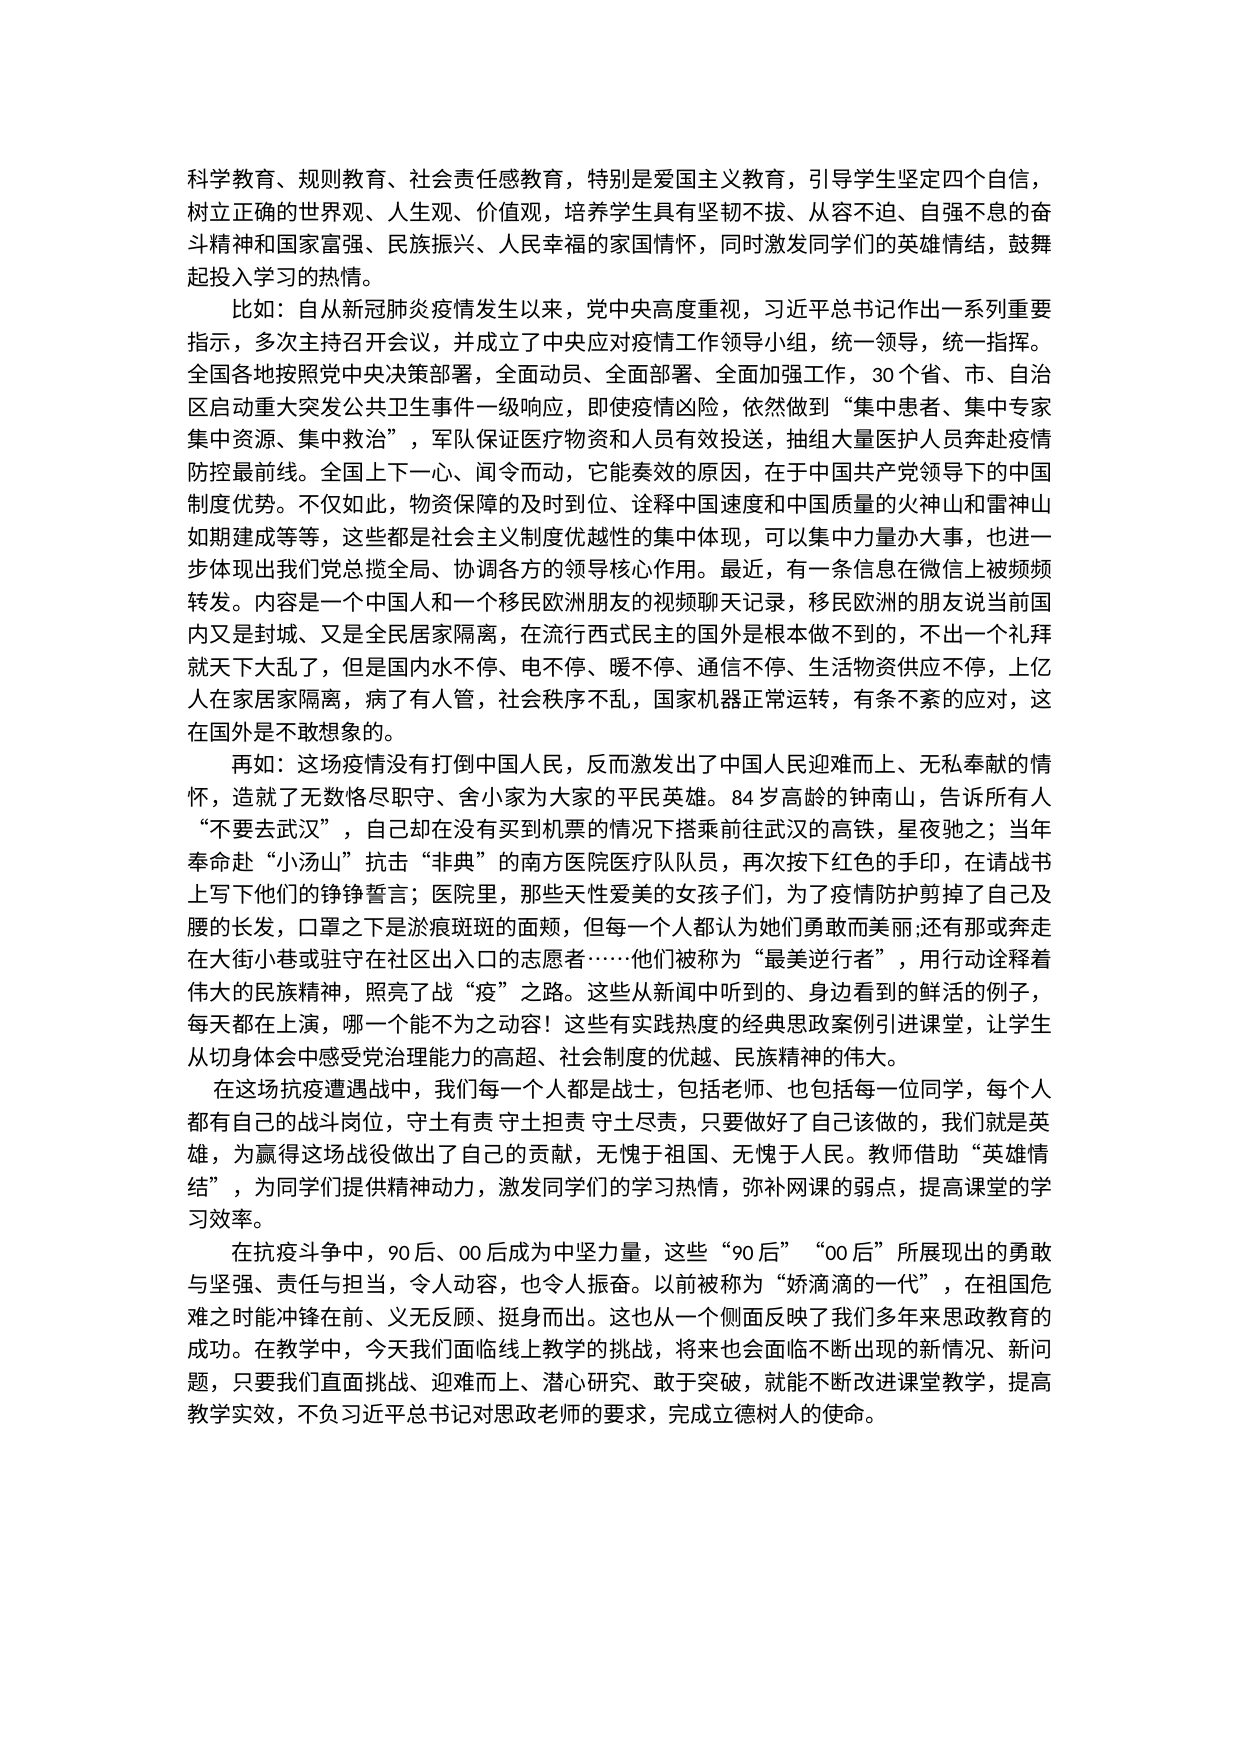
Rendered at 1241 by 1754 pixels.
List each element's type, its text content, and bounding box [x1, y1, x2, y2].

text 在这场抗疫遭遇战中，我们每一个人都是战士，包括老师、也包括每一位同学，每个人都有自己的战斗岗位，守土有责 守土担责 守土尽责，只要做好了自己该做的，我们就是英雄，为赢得这场战役做出了自己的贡献，无愧于祖国、无愧于人民。教师借助“英雄情结”，为同学们提供精神动力，激发同学们的学习热情，弥补网课的弱点，提高课堂的学习效率。 [187, 1072, 1053, 1234]
text 在抗疫斗争中，90后、00后成为中坚力量，这些“90后”“00后”所展现出的勇敢与坚强、责任与担当，令人动容，也令人振奋。以前被称为“娇滴滴的一代”，在祖国危难之时能冲锋在前、义无反顾、挺身而出。这也从一个侧面反映了我们多年来思政教育的成功。在教学中，今天我们面临线上教学的挑战，将来也会面临不断出现的新情况、新问题，只要我们直面挑战、迎难而上、潜心研究、敢于突破，就能不断改进课堂教学，提高教学实效，不负习近平总书记对思政老师的要求，完成立德树人的使命。 [187, 1234, 1053, 1429]
text 再如：这场疫情没有打倒中国人民，反而激发出了中国人民迎难而上、无私奉献的情怀，造就了无数恪尽职守、舍小家为大家的平民英雄。84岁高龄的钟南山，告诉所有人“不要去武汉”，自己却在没有买到机票的情况下搭乘前往武汉的高铁，星夜驰之；当年奉命赴“小汤山”抗击“非典”的南方医院医疗队队员，再次按下红色的手印，在请战书上写下他们的铮铮誓言；医院里，那些天性爱美的女孩子们，为了疫情防护剪掉了自己及腰的长发，口罩之下是淤痕斑斑的面颊，但每一个人都认为她们勇敢而美丽;还有那或奔走在大街小巷或驻守在社区出入口的志愿者……他们被称为“最美逆行者”，用行动诠释着伟大的民族精神，照亮了战“疫”之路。这些从新闻中听到的、身边看到的鲜活的例子，每天都在上演，哪一个能不为之动容！这些有实践热度的经典思政案例引进课堂，让学生从切身体会中感受党治理能力的高超、社会制度的优越、民族精神的伟大。 [187, 747, 1053, 1072]
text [187, 162, 1053, 292]
text 比如：自从新冠肺炎疫情发生以来，党中央高度重视，习近平总书记作出一系列重要指示，多次主持召开会议，并成立了中央应对疫情工作领导小组，统一领导，统一指挥。全国各地按照党中央决策部署，全面动员、全面部署、全面加强工作，30个省、市、自治区启动重大突发公共卫生事件一级响应，即使疫情凶险，依然做到“集中患者、集中专家、集中资源、集中救治”，军队保证医疗物资和人员有效投送，抽组大量医护人员奔赴疫情防控最前线。全国上下一心、闻令而动，它能奏效的原因，在于中国共产党领导下的中国制度优势。不仅如此，物资保障的及时到位、诠释中国速度和中国质量的火神山和雷神山如期建成等等，这些都是社会主义制度优越性的集中体现，可以集中力量办大事，也进一步体现出我们党总揽全局、协调各方的领导核心作用。最近，有一条信息在微信上被频频转发。内容是一个中国人和一个移民欧洲朋友的视频聊天记录，移民欧洲的朋友说当前国内又是封城、又是全民居家隔离，在流行西式民主的国外是根本做不到的，不出一个礼拜就天下大乱了，但是国内水不停、电不停、暖不停、通信不停、生活物资供应不停，上亿人在家居家隔离，病了有人管，社会秩序不乱，国家机器正常运转，有条不紊的应对，这在国外是不敢想象的。 [187, 292, 1053, 747]
